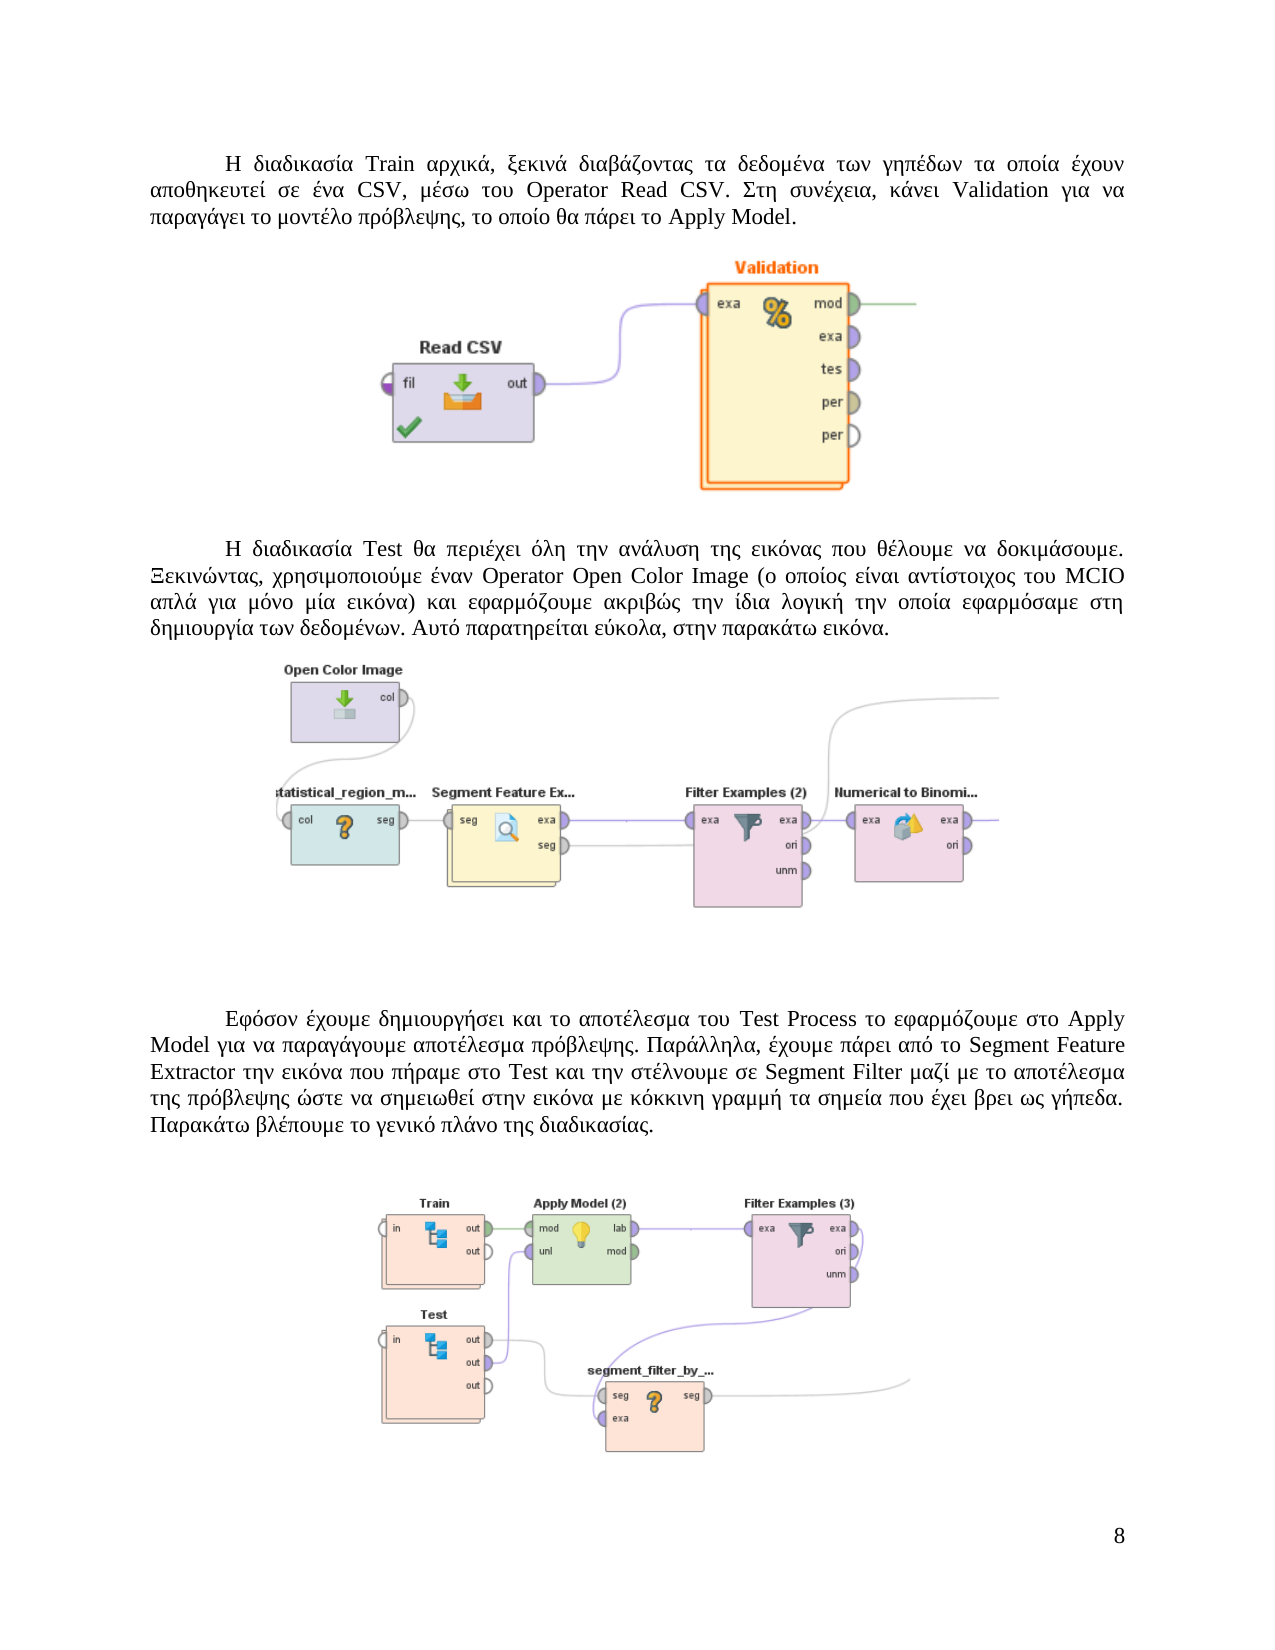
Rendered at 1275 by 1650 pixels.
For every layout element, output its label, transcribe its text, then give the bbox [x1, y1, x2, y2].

text Η διαδικασία Train αρχικά, ξεκινά διαβάζοντας τα δεδομένα των γηπέδων τα οποία έχουν αποθηκευτεί σε ένα CSV, μέσω του Operator Read CSV. Στη συνέχεια, κάνει Validation για να παραγάγει το μοντέλο πρόβλεψης, το οποίο θα πάρει το Apply Model. [150, 150, 1125, 229]
text Η διαδικασία Test θα περιέχει όλη την ανάλυση της εικόνας που θέλουμε να δοκιμάσουμε. Ξεκινώντας, χρησιμοποιούμε έναν Operator Open Color Image (ο οποίος είναι αντίστοιχος του MCIO απλά για μόνο μία εικόνα) και εφαρμόζουμε ακριβώς την ίδια λογική την οποία εφαρμόσαμε στη δημιουργία των δεδομένων. Αυτό παρατηρείται εύκολα, στην παρακάτω εικόνα. [150, 535, 1125, 641]
picture [275, 653, 1000, 993]
text Εφόσον έχουμε δημιουργήσει και το αποτέλεσμα του Test Process το εφαρμόζουμε στο Apply Model για να παραγάγουμε αποτέλεσμα πρόβλεψης. Παράλληλα, έχουμε πάρει από το Segment Feature Extractor την εικόνα που πήραμε στο Test και την στέλνουμε σε Segment Filter μαζί με το αποτέλεσμα της πρόβλεψης ώστε να σημειωθεί στην εικόνα με κόκκινη γραμμή τα σημεία που έχει βρει ως γήπεδα. Παρακάτω βλέπουμε το γενικό πλάνο της διαδικασίας. [150, 1005, 1125, 1137]
picture [358, 241, 917, 523]
picture [364, 1188, 911, 1486]
